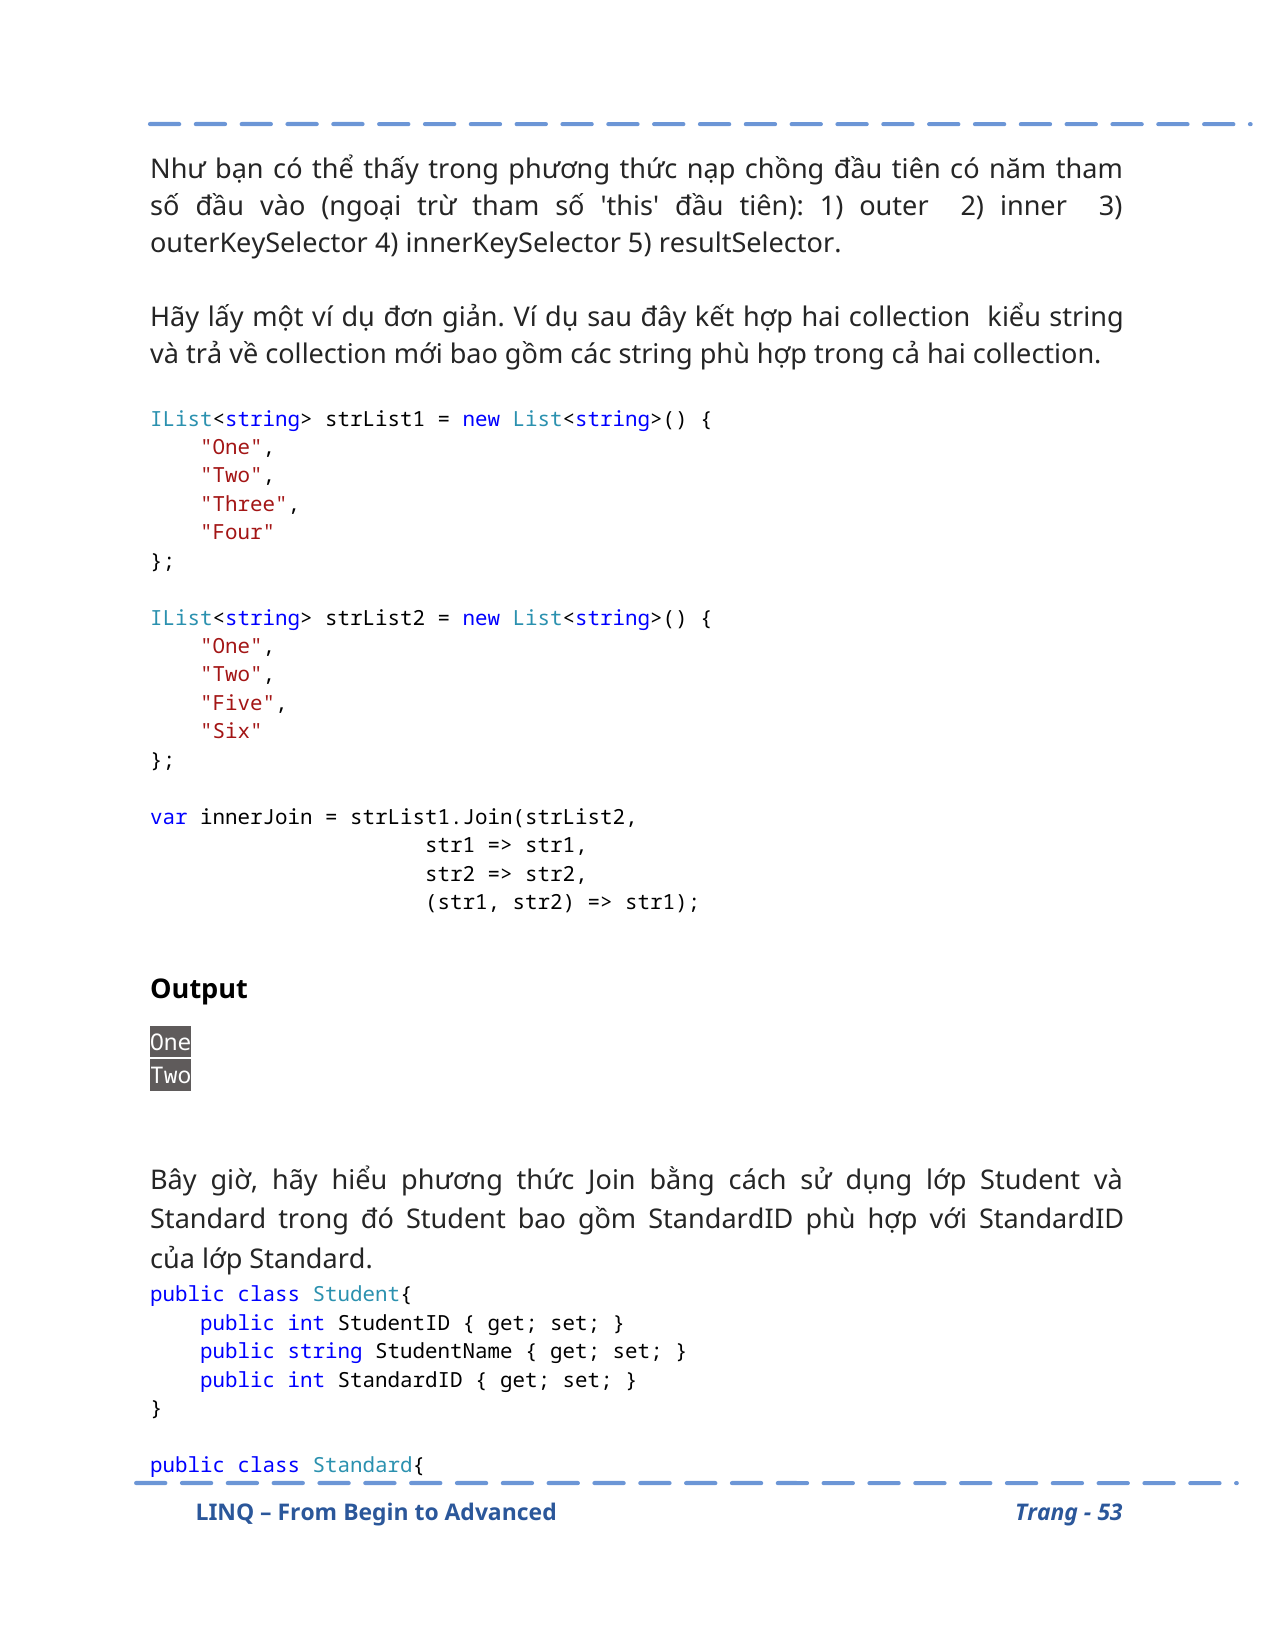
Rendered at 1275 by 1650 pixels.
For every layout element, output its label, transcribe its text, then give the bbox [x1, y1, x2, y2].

text Bây giờ, hãy hiểu phương thức Join bằng cách sử dụng lớp Student và Standard trong đó Student bao gồm StandardID phù hợp với StandardID của lớp Standard. [150, 1160, 1125, 1277]
text "Five", [150, 688, 1125, 716]
text Hãy lấy một ví dụ đơn giản. Ví dụ sau đây kết hợp hai collection kiểu string và trả về collection mới bao gồm các string phù hợp trong cả hai collection. [150, 297, 1125, 371]
text public class Student{ [150, 1279, 1125, 1308]
text IList<string> strList1 = new List<string>() { [150, 404, 1125, 432]
text "Six" [150, 716, 1125, 745]
text str1 => str1, [150, 830, 1125, 859]
text var innerJoin = strList1.Join(strList2, [150, 802, 1125, 830]
text "Three", [150, 489, 1125, 517]
text }; [150, 546, 1125, 574]
text "One", [150, 631, 1125, 659]
text public int StandardID { get; set; } [150, 1365, 1125, 1393]
text (str1, str2) => str1); [150, 887, 1125, 916]
text public string StudentName { get; set; } [150, 1336, 1125, 1365]
text Output [150, 969, 1125, 1006]
text "Four" [150, 517, 1125, 546]
text }; [150, 745, 1125, 773]
text str2 => str2, [150, 859, 1125, 887]
text public class Standard{ [150, 1450, 1125, 1478]
text "Two", [150, 659, 1125, 688]
text public int StudentID { get; set; } [150, 1308, 1125, 1336]
text "Two", [150, 461, 1125, 489]
text Như bạn có thể thấy trong phương thức nạp chồng đầu tiên có năm tham số đầu vào (ngoại trừ tham số 'this' đầu tiên): 1) outer 2) inner 3) outerKeySelector 4) innerKeySelector 5) resultSelector. [150, 150, 1125, 261]
text One Two [150, 1026, 1125, 1091]
text } [150, 1393, 1125, 1422]
text "One", [150, 432, 1125, 461]
text IList<string> strList2 = new List<string>() { [150, 603, 1125, 631]
